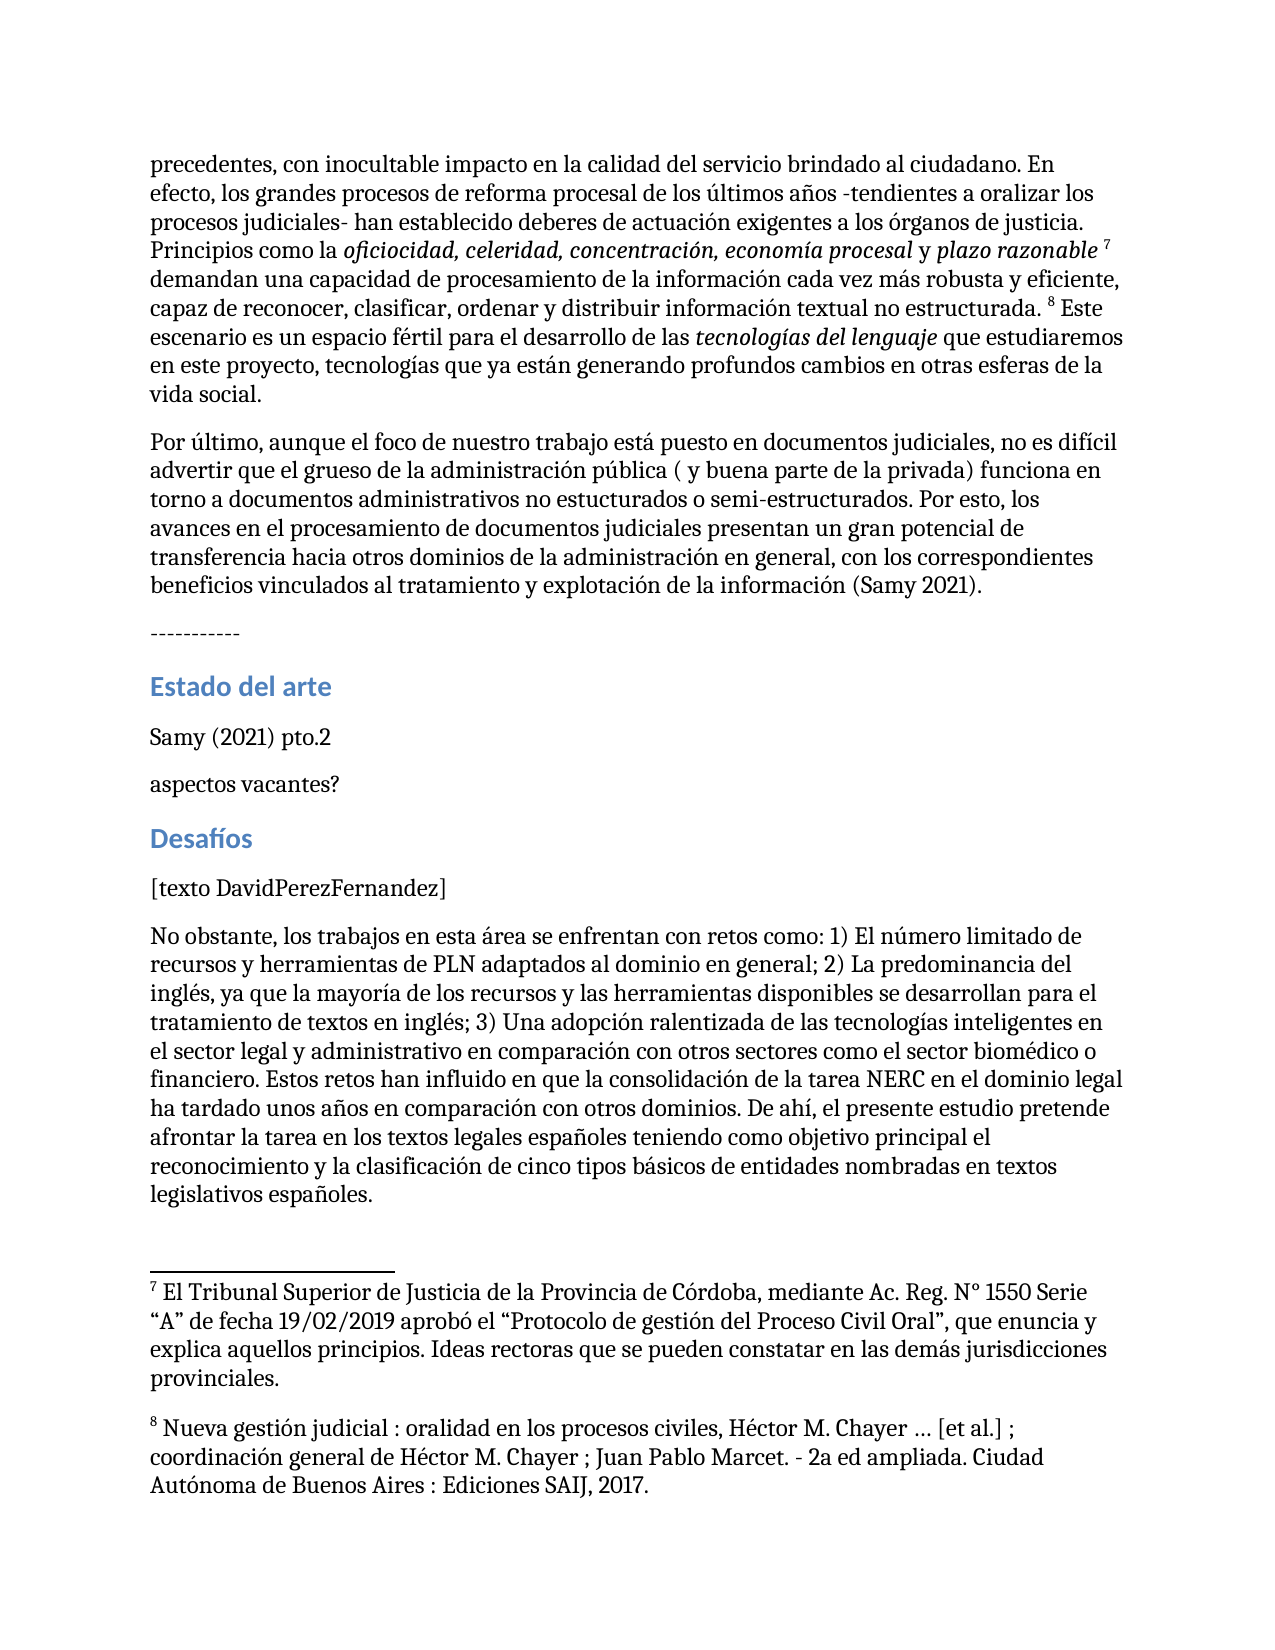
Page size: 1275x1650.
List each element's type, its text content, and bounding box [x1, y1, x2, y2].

text Por último, aunque el foco de nuestro trabajo está puesto en documentos judiciales, no es difícil advertir que el grueso de la administración pública ( y buena parte de la privada) funciona en torno a documentos administrativos no estucturados o semi-estructurados. Por esto, los avances en el procesamiento de documentos judiciales presentan un gran potencial de transferencia hacia otros dominios de la administración en general, con los correspondientes beneficios vinculados al tratamiento y explotación de la información (Samy 2021). [150, 427, 1125, 600]
text [texto DavidPerezFernandez] [150, 874, 1125, 903]
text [150, 150, 1125, 409]
subtitle Desafíos [150, 820, 1125, 855]
text No obstante, los trabajos en esta área se enfrentan con retos como: 1) El número limitado de recursos y herramientas de PLN adaptados al dominio en general; 2) La predominancia del inglés, ya que la mayoría de los recursos y las herramientas disponibles se desarrollan para el tratamiento de textos en inglés; 3) Una adopción ralentizada de las tecnologías inteligentes en el sector legal y administrativo en comparación con otros sectores como el sector biomédico o financiero. Estos retos han influido en que la consolidación de la tarea NERC en el dominio legal ha tardado unos años en comparación con otros dominios. De ahí, el presente estudio pretende afrontar la tarea en los textos legales españoles teniendo como objetivo principal el reconocimiento y la clasificación de cinco tipos básicos de entidades nombradas en textos legislativos españoles. [150, 922, 1125, 1209]
text aspectos vacantes? [150, 770, 1125, 799]
text Samy (2021) pto.2 [150, 723, 1125, 751]
subtitle Estado del arte [150, 668, 1125, 704]
text ----------- [150, 619, 1125, 647]
